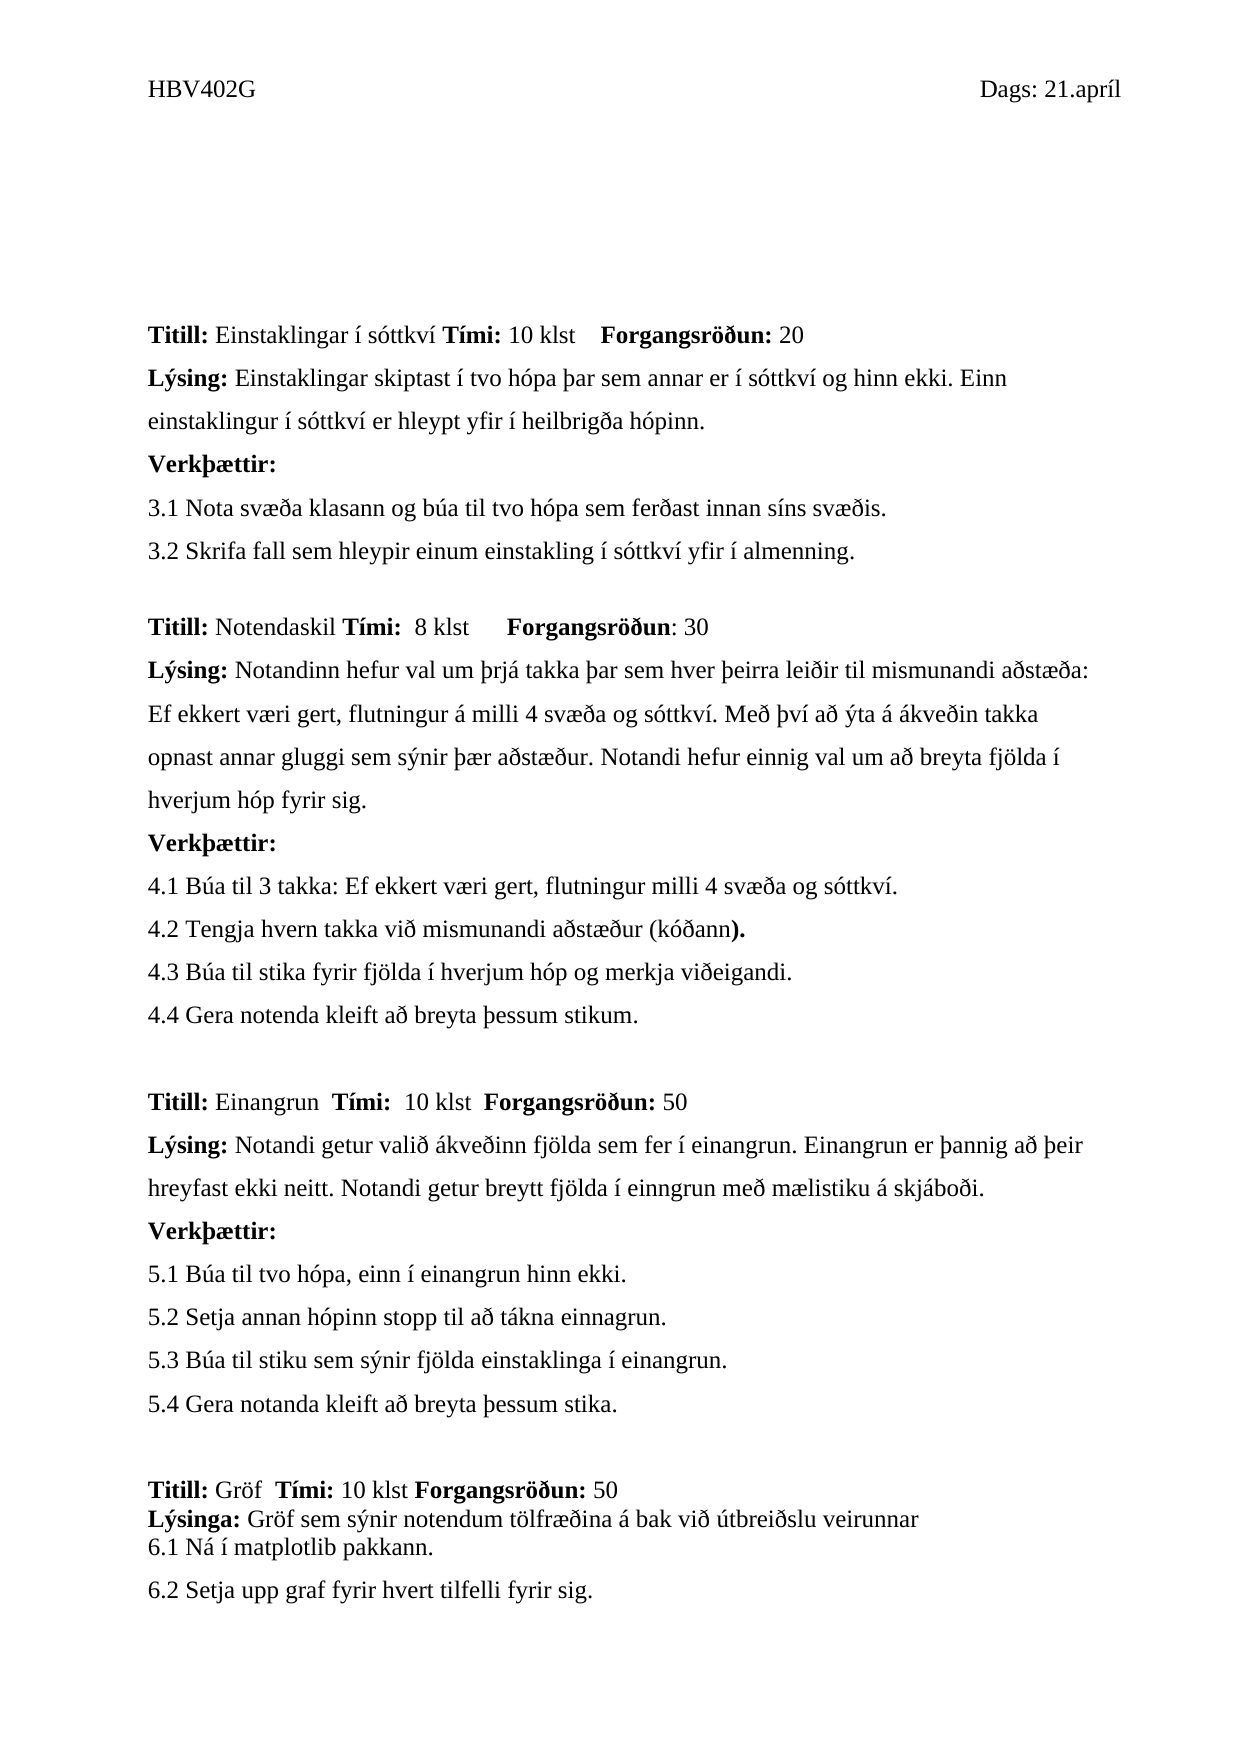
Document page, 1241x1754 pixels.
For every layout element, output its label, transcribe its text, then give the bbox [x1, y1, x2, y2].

text 6.1 Ná í matplotlib pakkann. [148, 1532, 1093, 1561]
text Lýsinga: Gröf sem sýnir notendum tölfræðina á bak við útbreiðslu veirunnar [148, 1504, 1093, 1532]
text Titill: Einstaklingar í sóttkví Tími: 10 klst Forgangsröðun: 20 [148, 320, 1093, 349]
text 3.2 Skrifa fall sem hleypir einum einstakling í sóttkví yfir í almenning. [148, 536, 1093, 564]
text Titill: Notendaskil Tími: 8 klst Forgangsröðun: 30 [148, 612, 1093, 641]
text Verkþættir: [148, 828, 1093, 857]
text 4.2 Tengja hvern takka við mismunandi aðstæður (kóðann). [148, 914, 1093, 943]
text 4.4 Gera notenda kleift að breyta þessum stikum. [148, 1001, 1093, 1029]
text Titill: Gröf Tími: 10 klst Forgangsröðun: 50 [148, 1475, 1093, 1504]
text 5.3 Búa til stiku sem sýnir fjölda einstaklinga í einangrun. [148, 1346, 1093, 1374]
text 5.2 Setja annan hópinn stopp til að tákna einnagrun. [148, 1302, 1093, 1331]
text Titill: Einangrun Tími: 10 klst Forgangsröðun: 50 [148, 1087, 1093, 1116]
text 3.1 Nota svæða klasann og búa til tvo hópa sem ferðast innan síns svæðis. [148, 493, 1093, 521]
text Verkþættir: [148, 449, 1093, 478]
text 4.1 Búa til 3 takka: Ef ekkert væri gert, flutningur milli 4 svæða og sóttkví. [148, 871, 1093, 900]
text 6.2 Setja upp graf fyrir hvert tilfelli fyrir sig. [148, 1576, 1093, 1604]
text Verkþættir: [148, 1216, 1093, 1245]
text 4.3 Búa til stika fyrir fjölda í hverjum hóp og merkja viðeigandi. [148, 957, 1093, 986]
text 5.4 Gera notanda kleift að breyta þessum stika. [148, 1389, 1093, 1417]
text Lýsing: Notandi getur valið ákveðinn fjölda sem fer í einangrun. Einangrun er þannig að þeir hreyfast ekki neitt. Notandi getur breytt fjölda í einngrun með mælistiku á skjáboði. [148, 1130, 1093, 1202]
text 5.1 Búa til tvo hópa, einn í einangrun hinn ekki. [148, 1259, 1093, 1288]
text Lýsing: Einstaklingar skiptast í tvo hópa þar sem annar er í sóttkví og hinn ekki. Einn einstaklingur í sóttkví er hleypt yfir í heilbrigða hópinn. [148, 363, 1093, 435]
text Lýsing: Notandinn hefur val um þrjá takka þar sem hver þeirra leiðir til mismunandi aðstæða: Ef ekkert væri gert, flutningur á milli 4 svæða og sóttkví. Með því að ýta á ákveðin takka opnast annar gluggi sem sýnir þær aðstæður. Notandi hefur einnig val um að breyta fjölda í hverjum hóp fyrir sig. [148, 656, 1093, 814]
